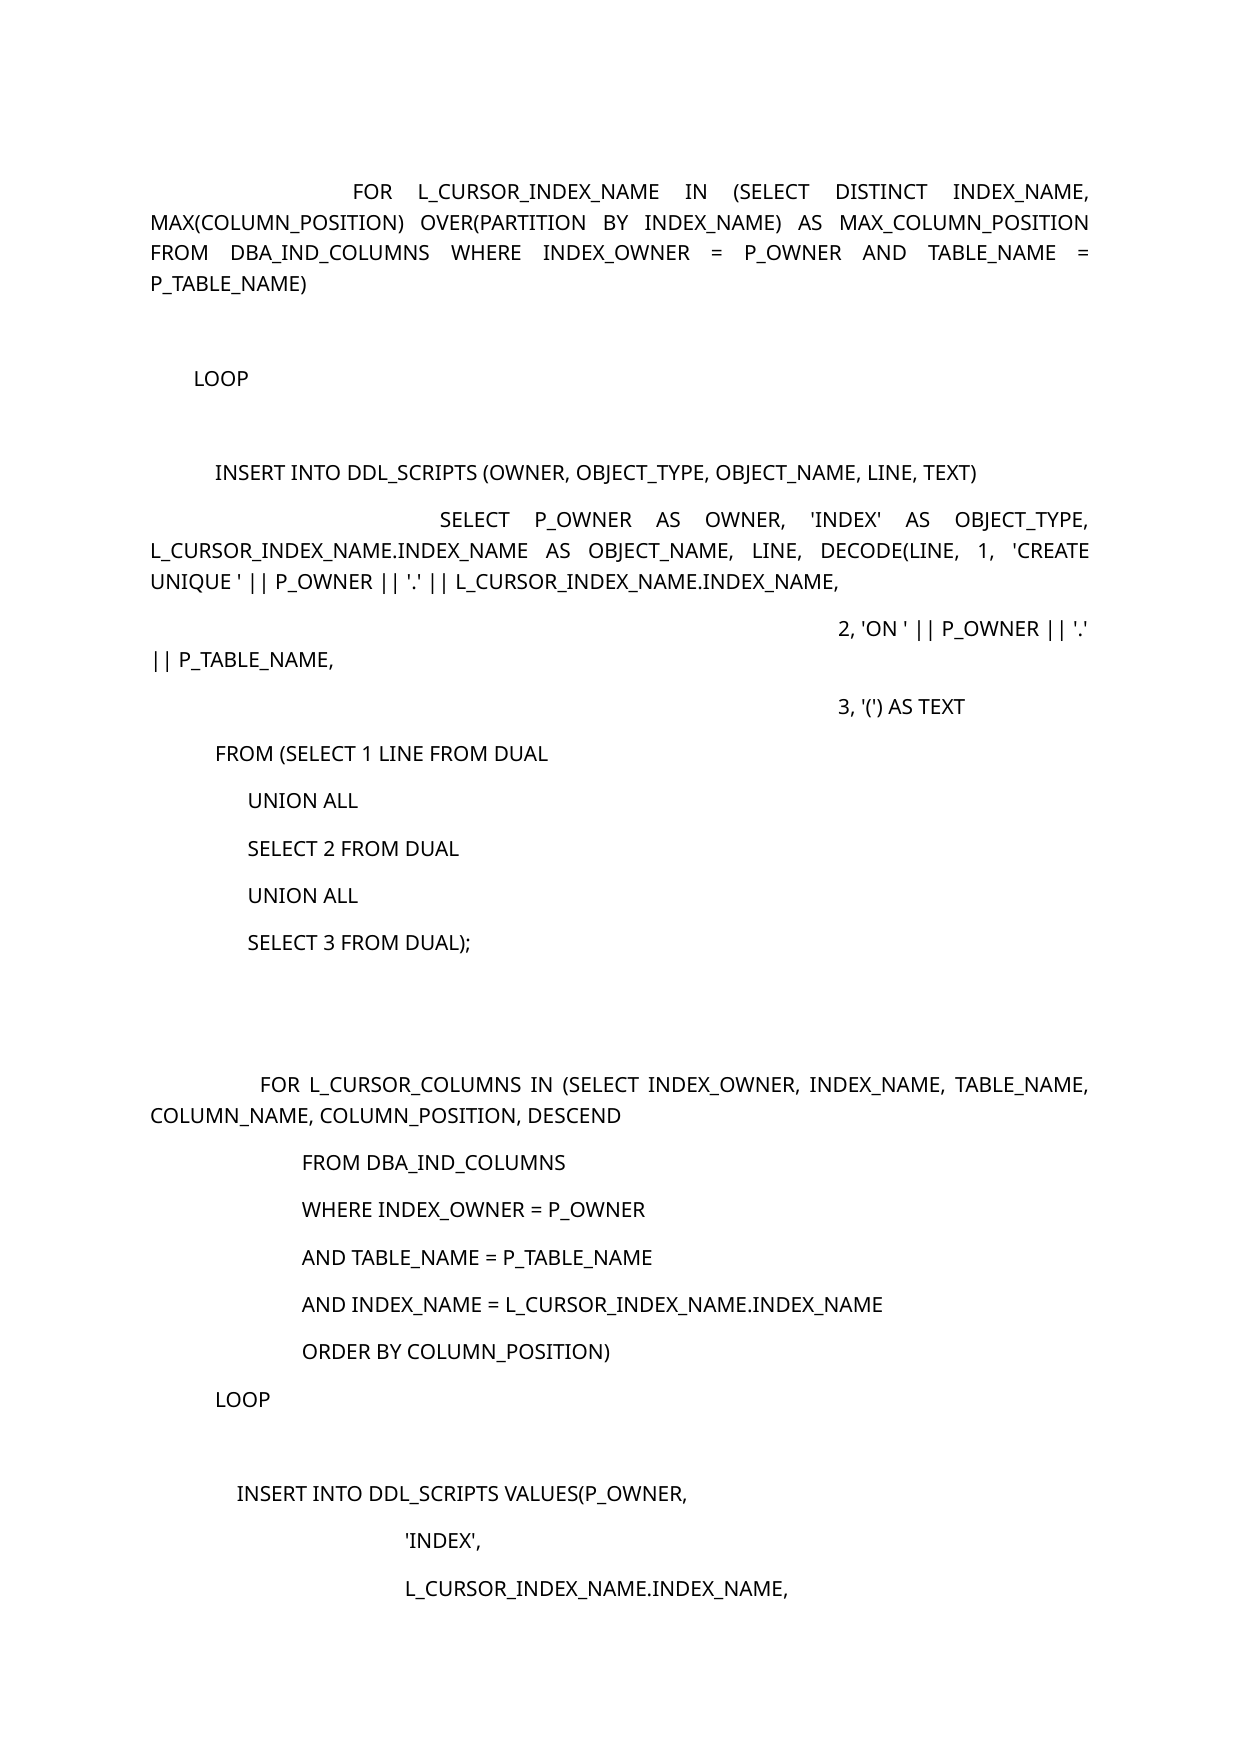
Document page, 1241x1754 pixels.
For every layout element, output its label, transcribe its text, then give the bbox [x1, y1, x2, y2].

text INSERT INTO DDL_SCRIPTS VALUES(P_OWNER, [150, 1479, 1090, 1508]
text ORDER BY COLUMN_POSITION) [150, 1337, 1090, 1366]
text SELECT 3 FROM DUAL); [150, 928, 1090, 957]
text LOOP [150, 364, 1090, 392]
text FOR L_CURSOR_INDEX_NAME IN (SELECT DISTINCT INDEX_NAME, MAX(COLUMN_POSITION) OVER(PARTITION BY INDEX_NAME) AS MAX_COLUMN_POSITION FROM DBA_IND_COLUMNS WHERE INDEX_OWNER = P_OWNER AND TABLE_NAME = P_TABLE_NAME) [150, 177, 1090, 297]
text INSERT INTO DDL_SCRIPTS (OWNER, OBJECT_TYPE, OBJECT_NAME, LINE, TEXT) [150, 458, 1090, 487]
text AND INDEX_NAME = L_CURSOR_INDEX_NAME.INDEX_NAME [150, 1290, 1090, 1318]
text FROM DBA_IND_COLUMNS [150, 1148, 1090, 1177]
text L_CURSOR_INDEX_NAME.INDEX_NAME, [150, 1574, 1090, 1602]
text FOR L_CURSOR_COLUMNS IN (SELECT INDEX_OWNER, INDEX_NAME, TABLE_NAME, COLUMN_NAME, COLUMN_POSITION, DESCEND [150, 1070, 1090, 1129]
text WHERE INDEX_OWNER = P_OWNER [150, 1196, 1090, 1224]
text 3, '(') AS TEXT [150, 692, 1090, 720]
text UNION ALL [150, 787, 1090, 815]
text SELECT P_OWNER AS OWNER, 'INDEX' AS OBJECT_TYPE, L_CURSOR_INDEX_NAME.INDEX_NAME AS OBJECT_NAME, LINE, DECODE(LINE, 1, 'CREATE UNIQUE ' || P_OWNER || '.' || L_CURSOR_INDEX_NAME.INDEX_NAME, [150, 506, 1090, 595]
text LOOP [150, 1385, 1090, 1413]
text SELECT 2 FROM DUAL [150, 834, 1090, 862]
text UNION ALL [150, 881, 1090, 909]
text 2, 'ON ' || P_OWNER || '.' || P_TABLE_NAME, [150, 614, 1090, 673]
text AND TABLE_NAME = P_TABLE_NAME [150, 1243, 1090, 1271]
text 'INDEX', [150, 1527, 1090, 1555]
text FROM (SELECT 1 LINE FROM DUAL [150, 739, 1090, 768]
